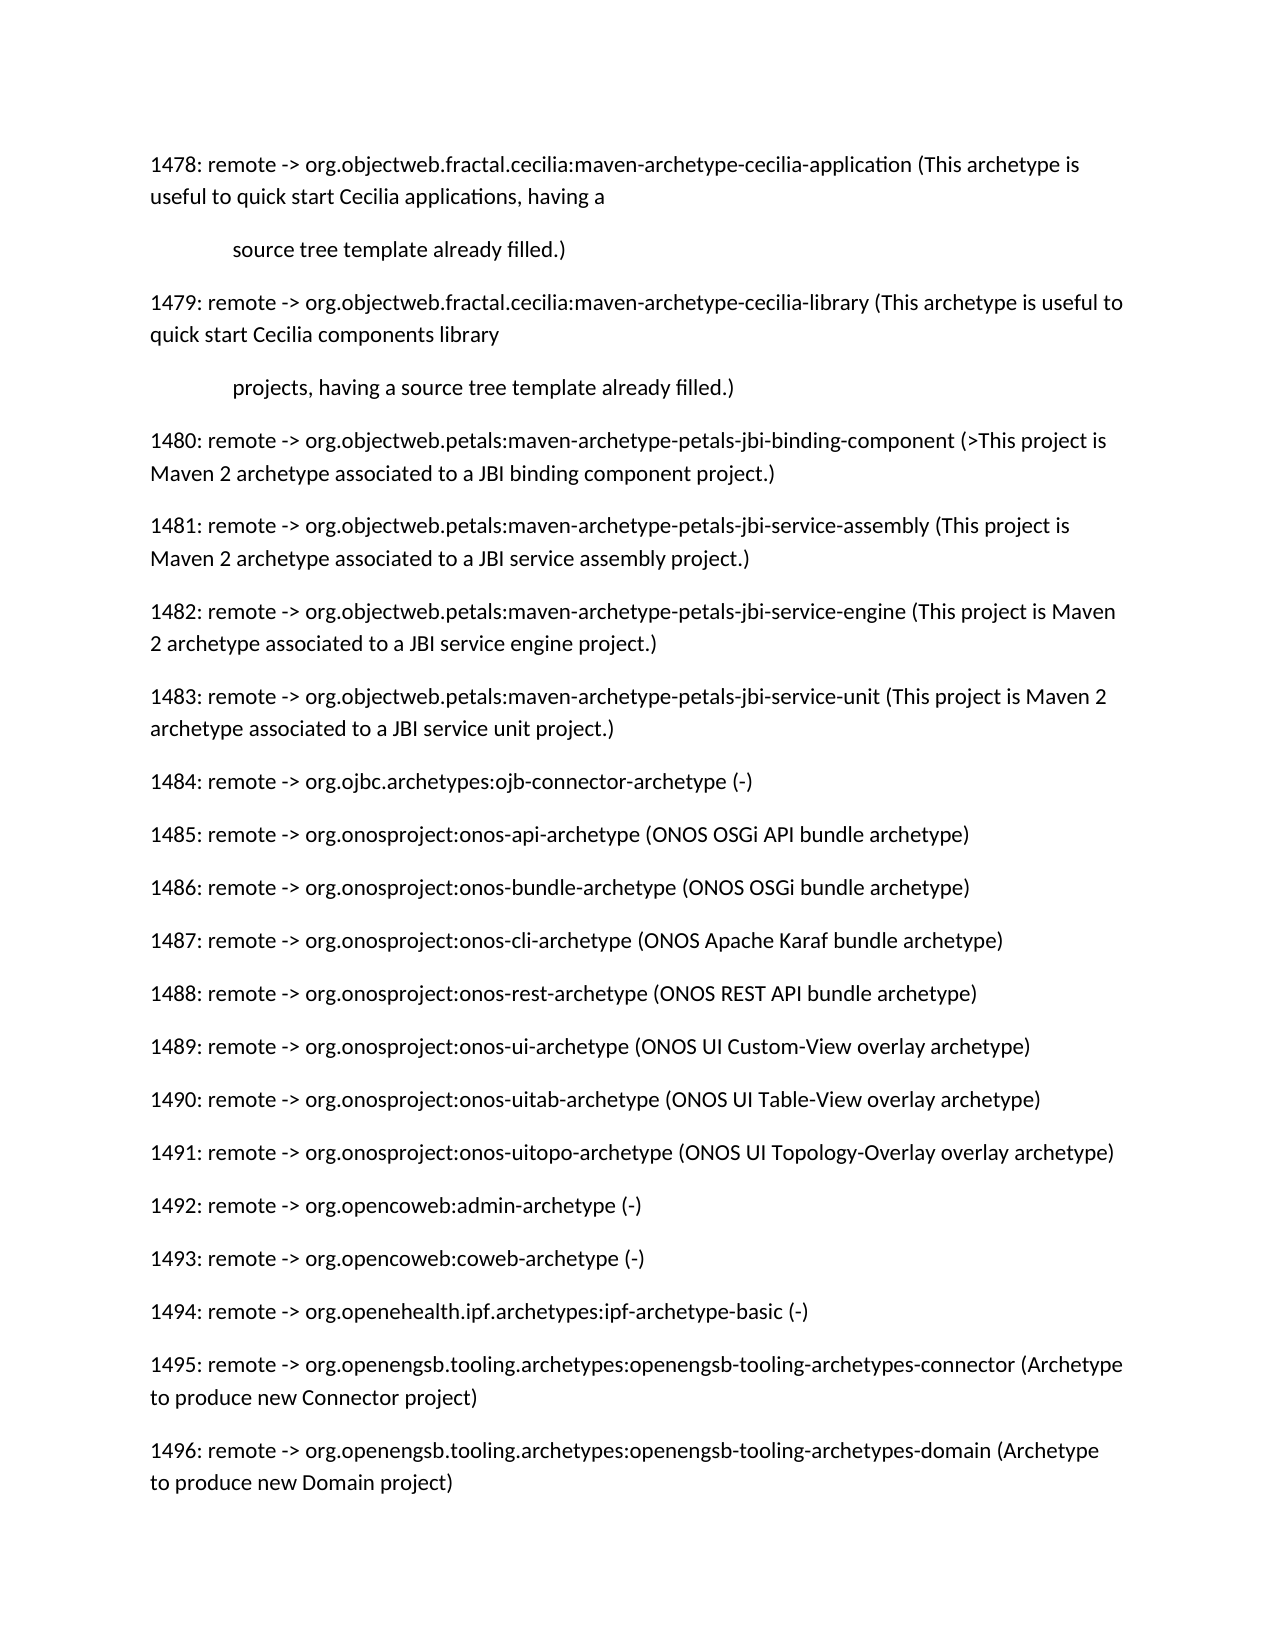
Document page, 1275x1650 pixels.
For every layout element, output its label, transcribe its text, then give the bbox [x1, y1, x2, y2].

text 1487: remote -> org.onosproject:onos-cli-archetype (ONOS Apache Karaf bundle archetype) [150, 926, 1125, 954]
text 1489: remote -> org.onosproject:onos-ui-archetype (ONOS UI Custom-View overlay archetype) [150, 1032, 1125, 1060]
text 1492: remote -> org.opencoweb:admin-archetype (-) [150, 1191, 1125, 1219]
text 1478: remote -> org.objectweb.fractal.cecilia:maven-archetype-cecilia-application (This archetype is useful to quick start Cecilia applications, having a [150, 150, 1125, 210]
text 1481: remote -> org.objectweb.petals:maven-archetype-petals-jbi-service-assembly (This project is Maven 2 archetype associated to a JBI service assembly project.) [150, 512, 1125, 572]
text 1493: remote -> org.opencoweb:coweb-archetype (-) [150, 1244, 1125, 1272]
text 1482: remote -> org.objectweb.petals:maven-archetype-petals-jbi-service-engine (This project is Maven 2 archetype associated to a JBI service engine project.) [150, 597, 1125, 657]
text 1495: remote -> org.openengsb.tooling.archetypes:openengsb-tooling-archetypes-connector (Archetype to produce new Connector project) [150, 1351, 1125, 1411]
text 1488: remote -> org.onosproject:onos-rest-archetype (ONOS REST API bundle archetype) [150, 979, 1125, 1007]
text 1496: remote -> org.openengsb.tooling.archetypes:openengsb-tooling-archetypes-domain (Archetype to produce new Domain project) [150, 1436, 1125, 1496]
text 1480: remote -> org.objectweb.petals:maven-archetype-petals-jbi-binding-component (>This project is Maven 2 archetype associated to a JBI binding component project.) [150, 426, 1125, 487]
text 1485: remote -> org.onosproject:onos-api-archetype (ONOS OSGi API bundle archetype) [150, 820, 1125, 848]
text 1483: remote -> org.objectweb.petals:maven-archetype-petals-jbi-service-unit (This project is Maven 2 archetype associated to a JBI service unit project.) [150, 682, 1125, 742]
text 1491: remote -> org.onosproject:onos-uitopo-archetype (ONOS UI Topology-Overlay overlay archetype) [150, 1138, 1125, 1166]
text 1494: remote -> org.openehealth.ipf.archetypes:ipf-archetype-basic (-) [150, 1297, 1125, 1326]
text 1479: remote -> org.objectweb.fractal.cecilia:maven-archetype-cecilia-library (This archetype is useful to quick start Cecilia components library [150, 288, 1125, 348]
text projects, having a source tree template already filled.) [150, 373, 1125, 401]
text 1490: remote -> org.onosproject:onos-uitab-archetype (ONOS UI Table-View overlay archetype) [150, 1085, 1125, 1113]
text 1486: remote -> org.onosproject:onos-bundle-archetype (ONOS OSGi bundle archetype) [150, 873, 1125, 901]
text 1484: remote -> org.ojbc.archetypes:ojb-connector-archetype (-) [150, 767, 1125, 795]
text source tree template already filled.) [150, 235, 1125, 263]
